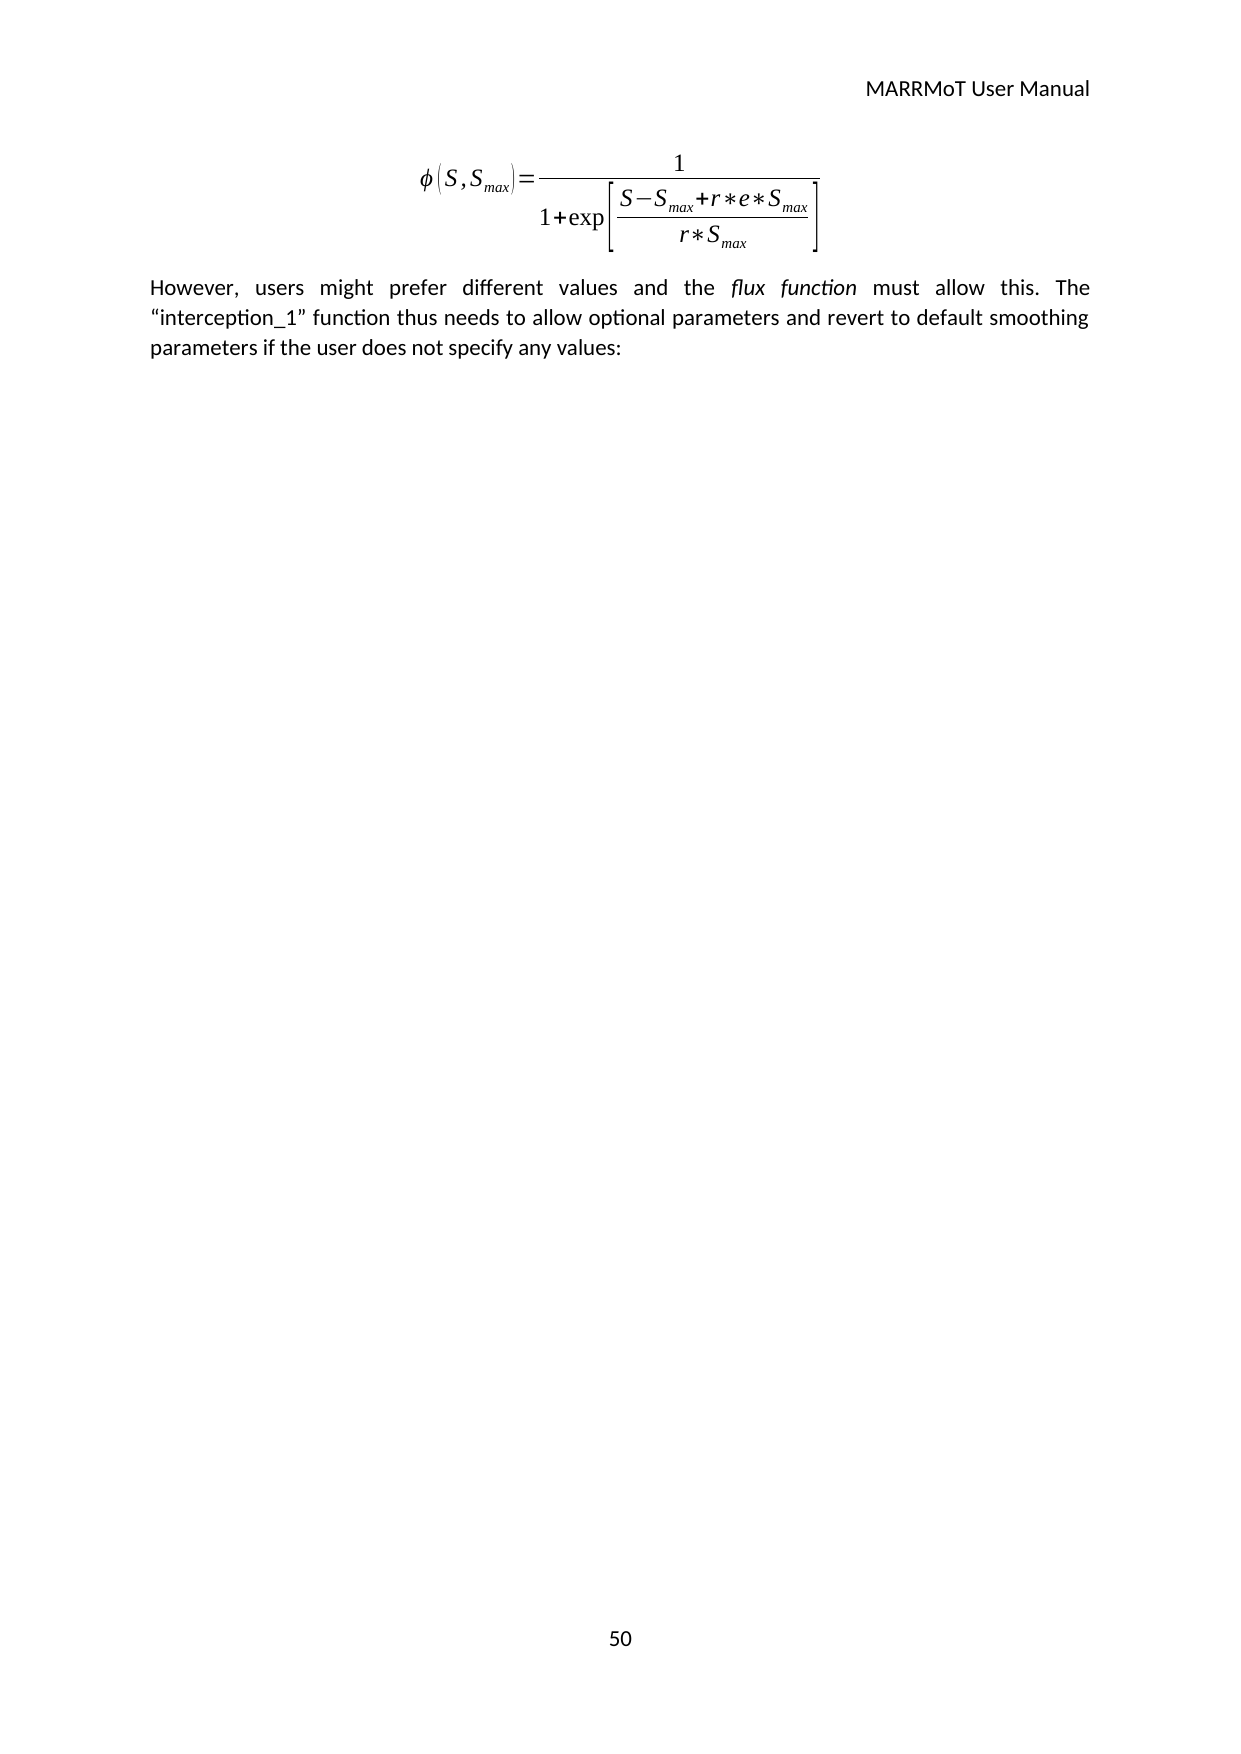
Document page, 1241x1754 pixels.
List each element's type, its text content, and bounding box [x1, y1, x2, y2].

text However, users might prefer different values and the flux function must allow this. The “interception_1” function thus needs to allow optional parameters and revert to default smoothing parameters if the user does not specify any values: [150, 273, 1090, 362]
